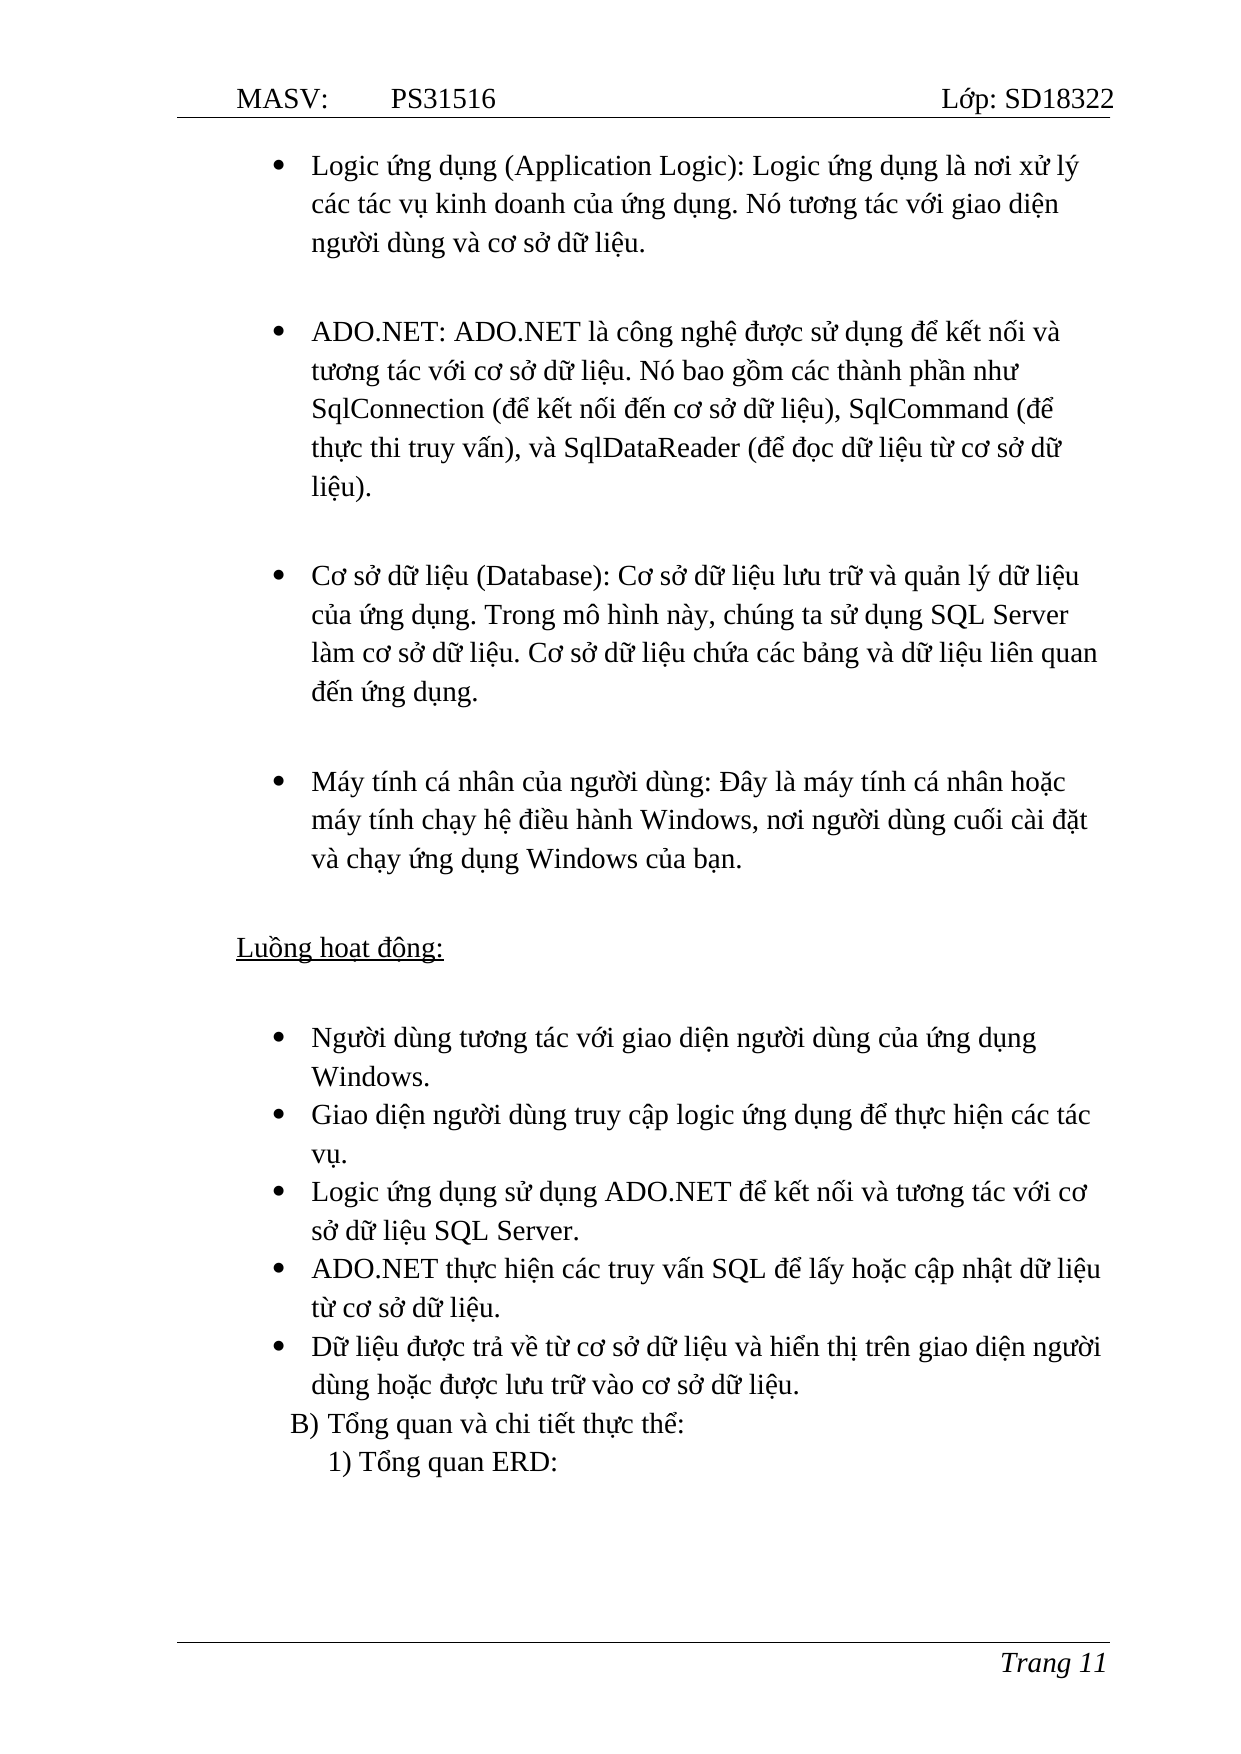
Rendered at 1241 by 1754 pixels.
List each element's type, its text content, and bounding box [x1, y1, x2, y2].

list Logic ứng dụng sử dụng ADO.NET để kết nối và tương tác với cơ sở dữ liệu SQL Server. [274, 1174, 1110, 1247]
list Cơ sở dữ liệu (Database): Cơ sở dữ liệu lưu trữ và quản lý dữ liệu của ứng dụng. Trong mô hình này, chúng ta sử dụng SQL Server làm cơ sở dữ liệu. Cơ sở dữ liệu chứa các bảng và dữ liệu liên quan đến ứng dụng. [274, 558, 1110, 708]
list Logic ứng dụng (Application Logic): Logic ứng dụng là nơi xử lý các tác vụ kinh doanh của ứng dụng. Nó tương tác với giao diện người dùng và cơ sở dữ liệu. [274, 148, 1110, 258]
list ADO.NET thực hiện các truy vấn SQL để lấy hoặc cập nhật dữ liệu từ cơ sở dữ liệu. [274, 1252, 1110, 1324]
text Luồng hoạt động: [177, 930, 1110, 964]
list ADO.NET: ADO.NET là công nghệ được sử dụng để kết nối và tương tác với cơ sở dữ liệu. Nó bao gồm các thành phần như SqlConnection (để kết nối đến cơ sở dữ liệu), SqlCommand (để thực thi truy vấn), và SqlDataReader (để đọc dữ liệu từ cơ sở dữ liệu). [274, 314, 1110, 502]
list Giao diện người dùng truy cập logic ứng dụng để thực hiện các tác vụ. [274, 1097, 1110, 1169]
list Tổng quan và chi tiết thực thể: 1) Tổng quan ERD: [290, 1406, 1110, 1478]
list Máy tính cá nhân của người dùng: Đây là máy tính cá nhân hoặc máy tính chạy hệ điều hành Windows, nơi người dùng cuối cài đặt và chạy ứng dụng Windows của bạn. [274, 764, 1110, 874]
list Dữ liệu được trả về từ cơ sở dữ liệu và hiển thị trên giao diện người dùng hoặc được lưu trữ vào cơ sở dữ liệu. [274, 1329, 1110, 1401]
list Người dùng tương tác với giao diện người dùng của ứng dụng Windows. [274, 1020, 1110, 1092]
